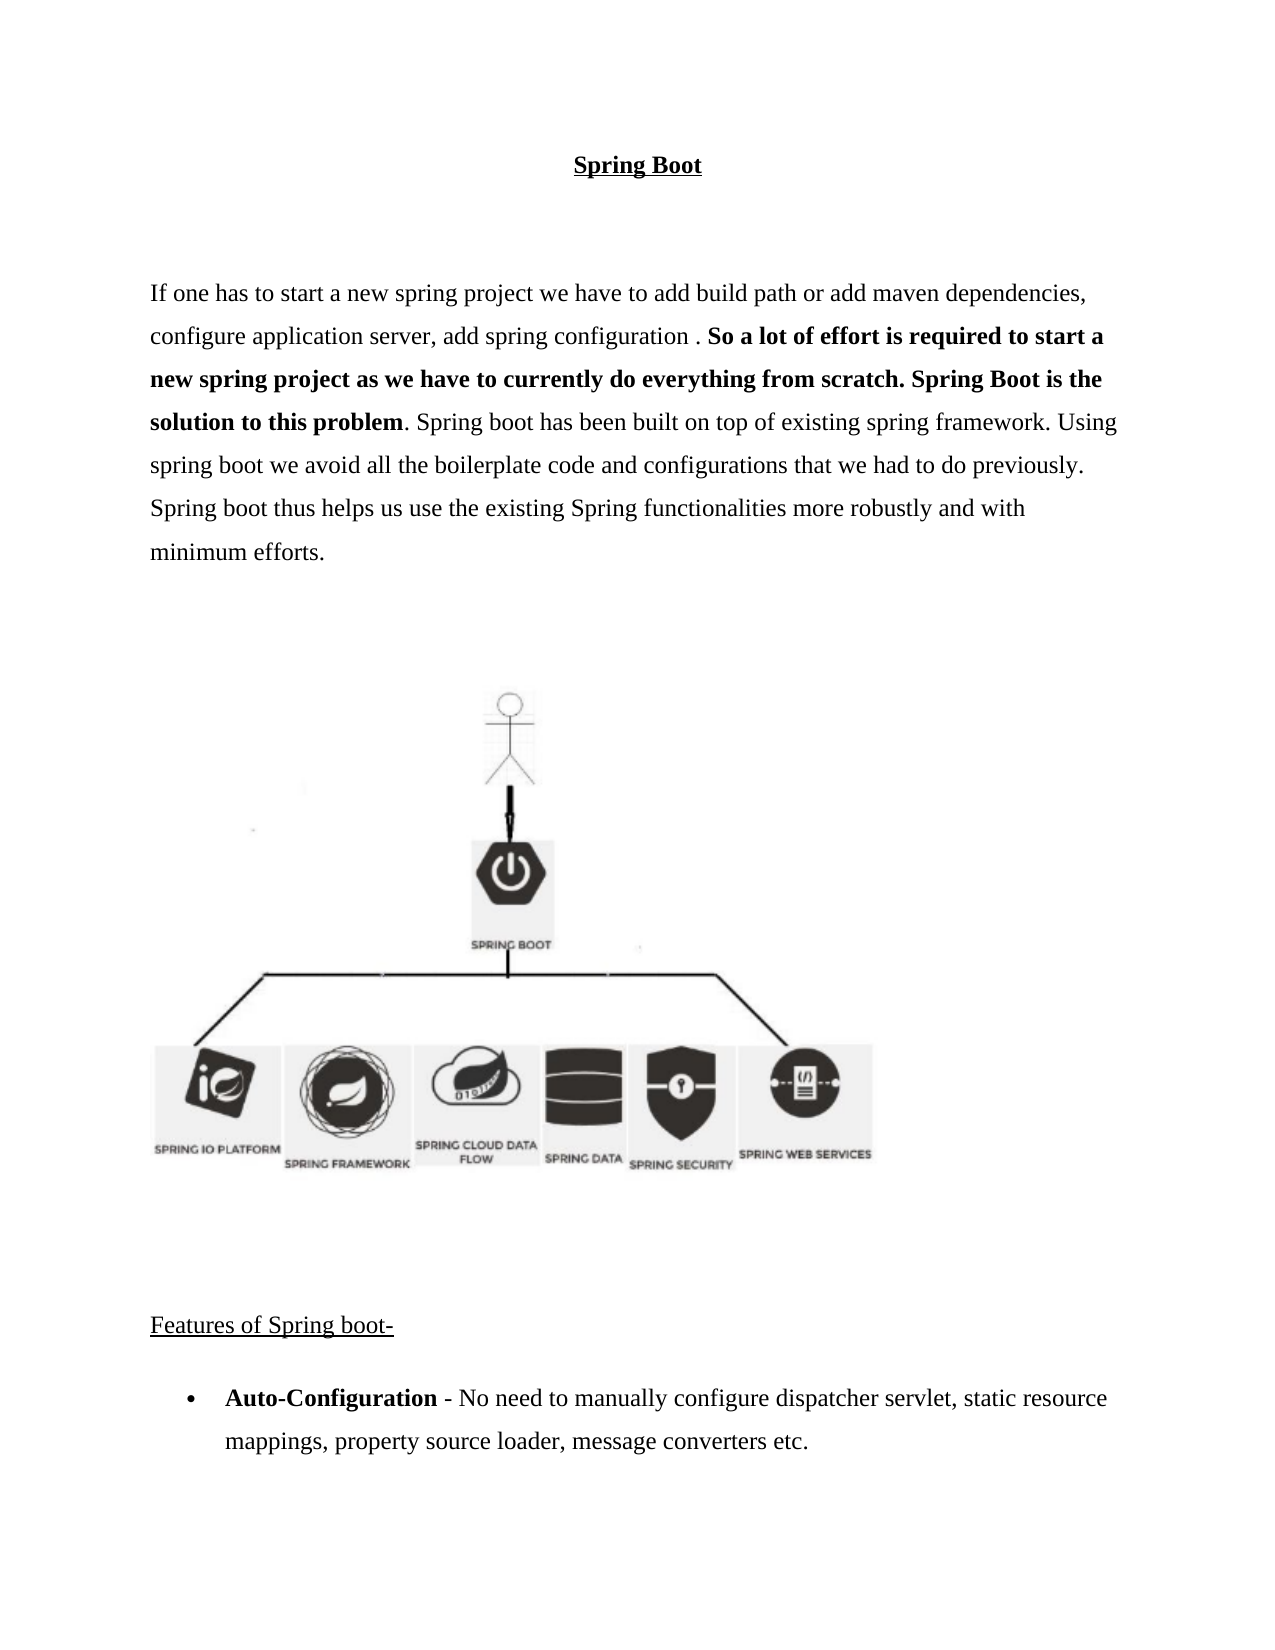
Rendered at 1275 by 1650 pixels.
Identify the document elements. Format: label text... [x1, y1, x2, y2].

list Auto-Configuration - No need to manually configure dispatcher servlet, static resource mappings, property source loader, message converters etc. [187, 1383, 1125, 1454]
text Features of Spring boot- [150, 1310, 1125, 1339]
text If one has to start a new spring project we have to add build path or add maven dependencies, configure application server, add spring configuration . So a lot of effort is required to start a new spring project as we have to currently do everything from scratch. Spring Boot is the solution to this problem. Spring boot has been built on top of existing spring framework. Using spring boot we avoid all the boilerplate code and configurations that we had to do previously. Spring boot thus helps us use the existing Spring functionalities more robustly and with minimum efforts. [150, 278, 1125, 565]
picture [150, 664, 913, 1212]
text Spring Boot [150, 150, 1125, 179]
